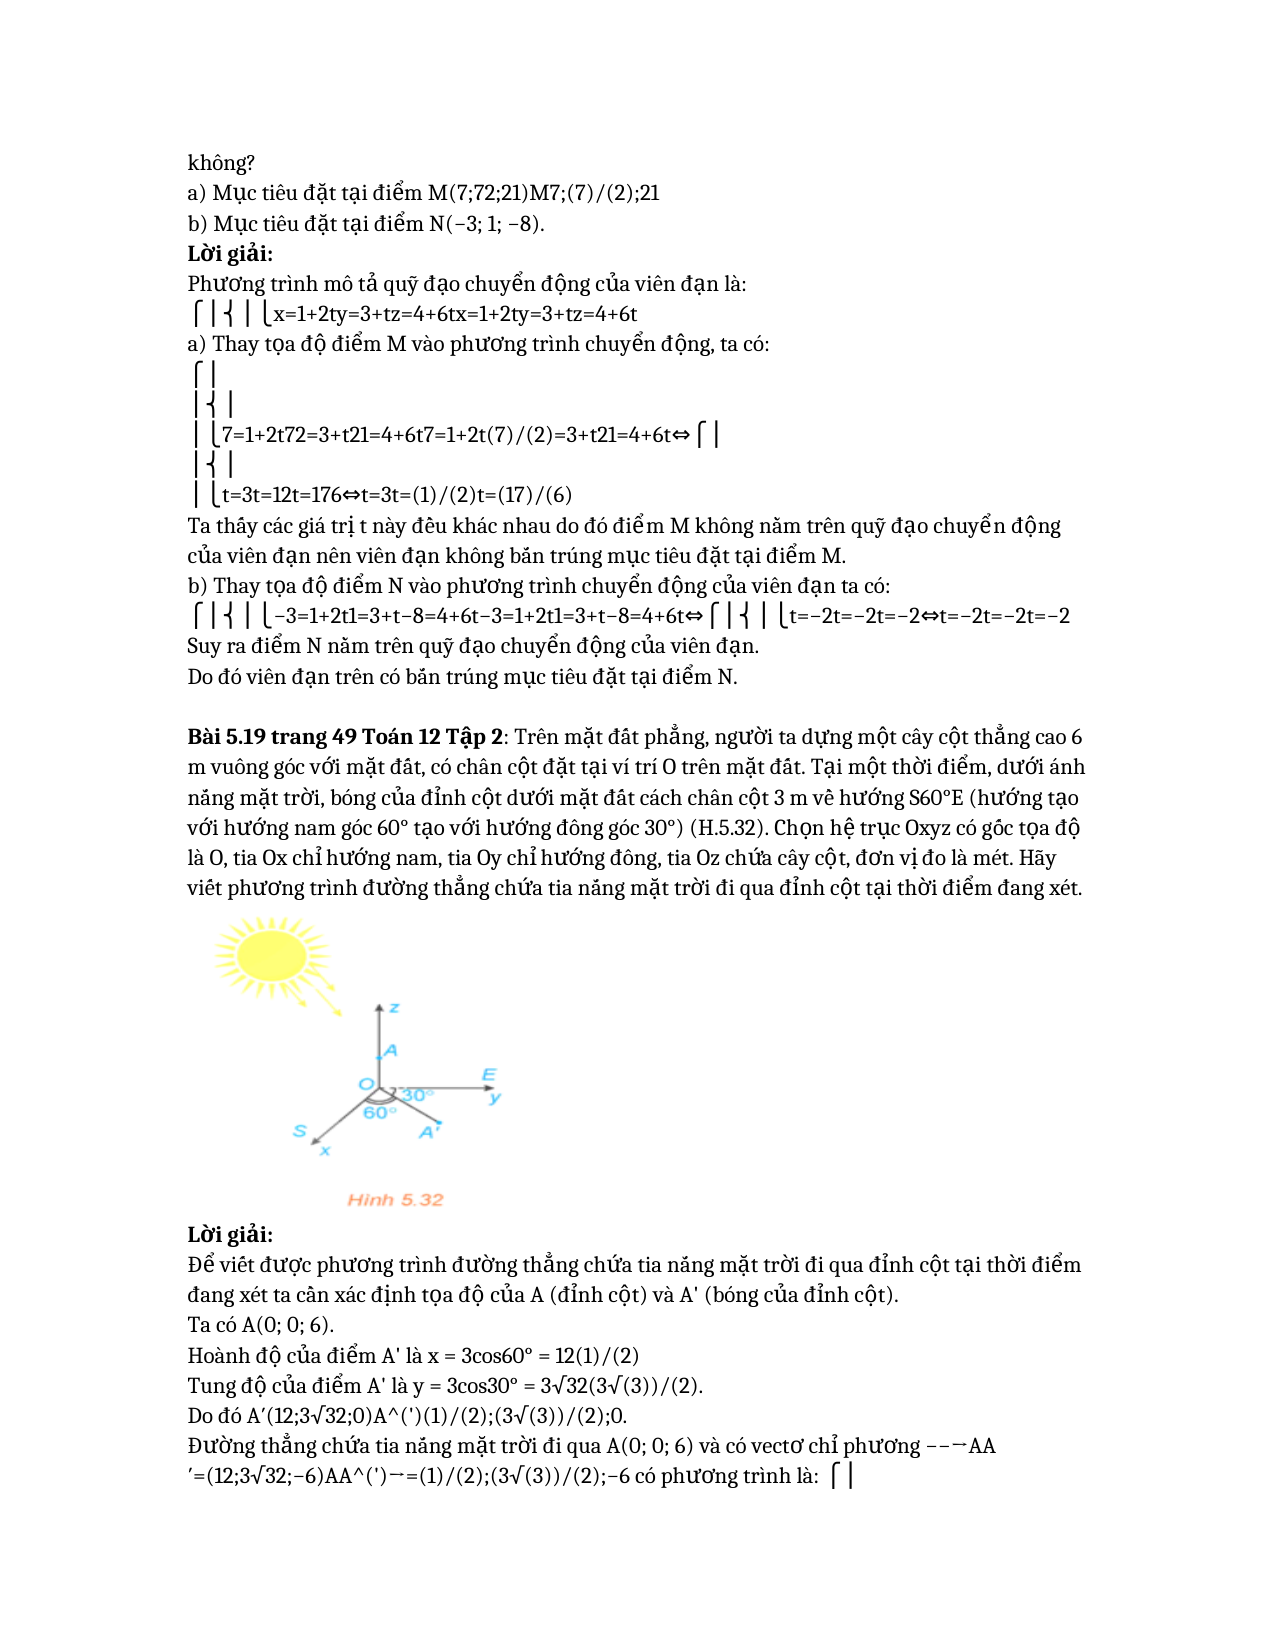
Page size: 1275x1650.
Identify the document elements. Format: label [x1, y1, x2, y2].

text [187, 150, 1087, 1489]
picture [206, 905, 519, 1218]
